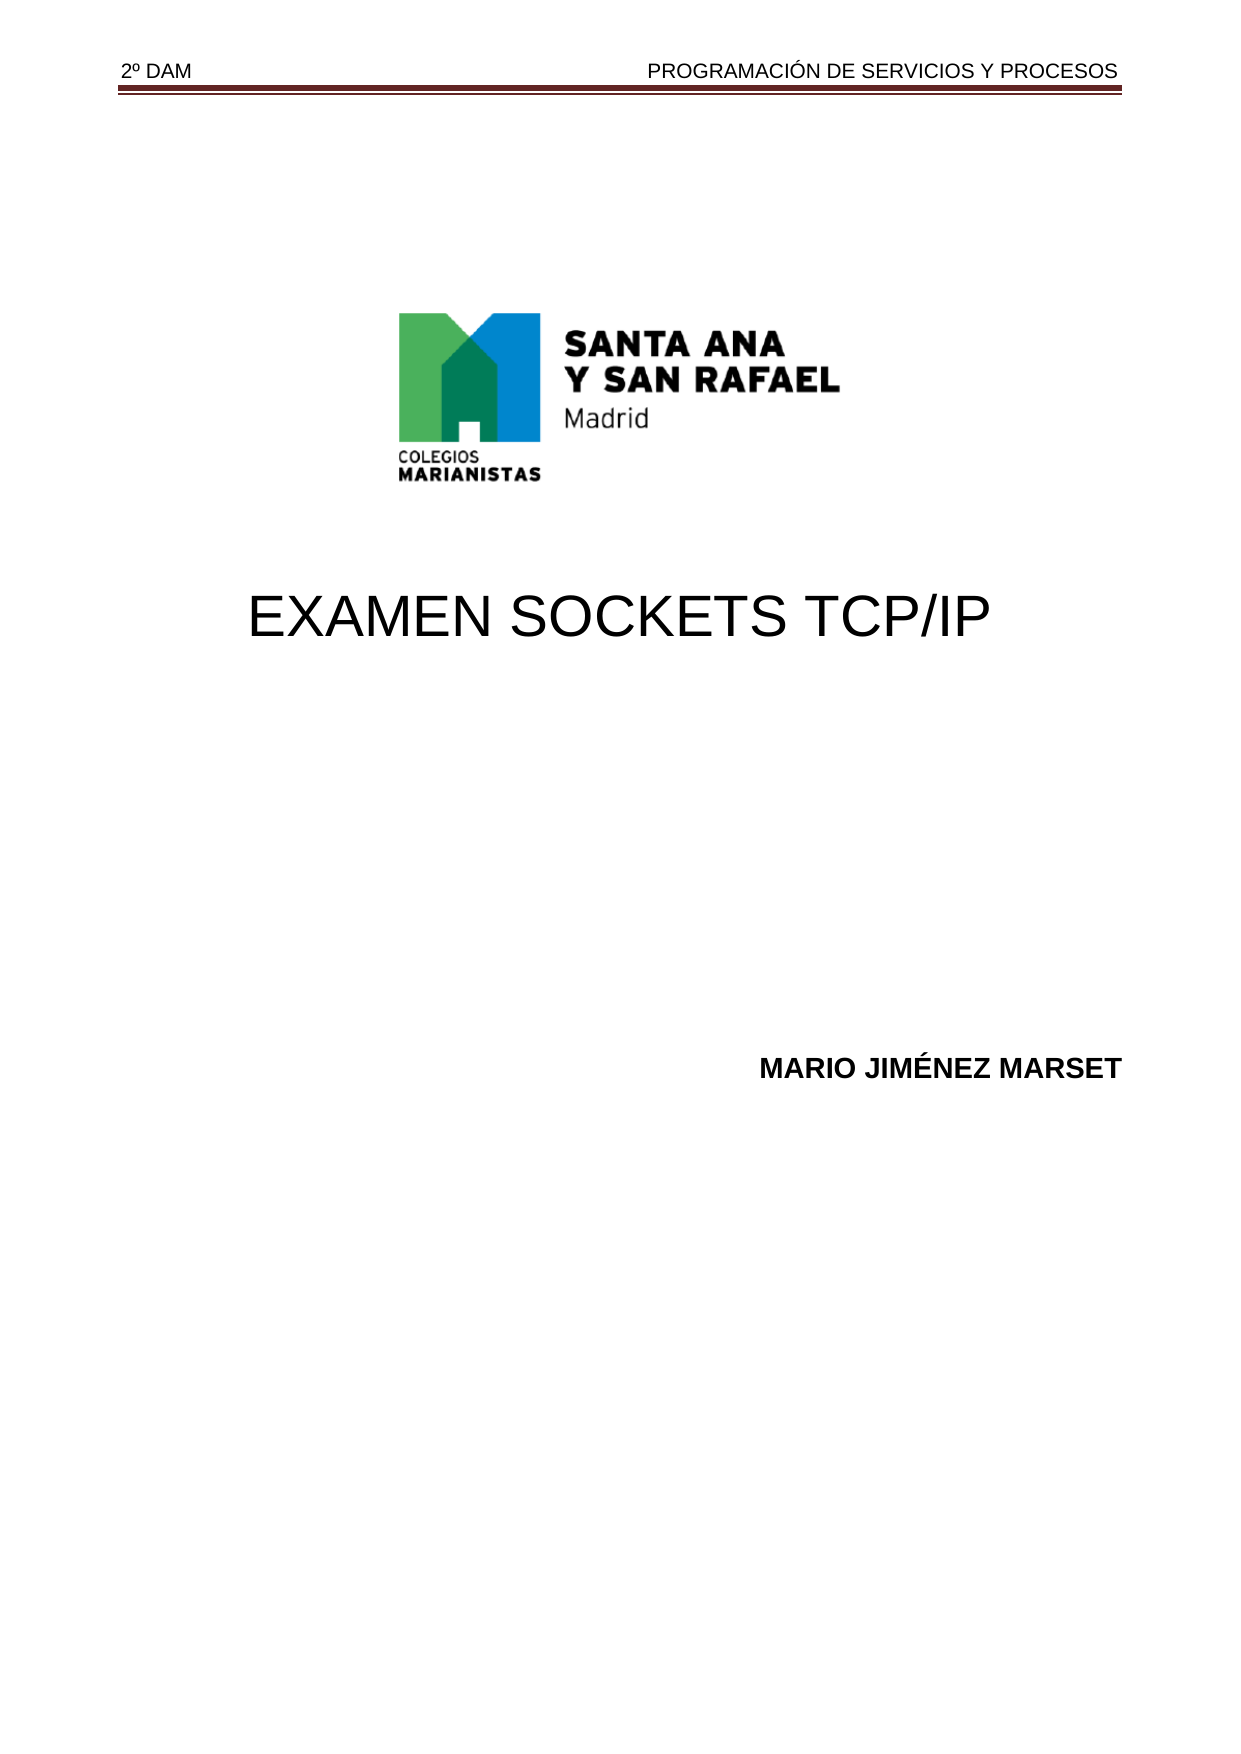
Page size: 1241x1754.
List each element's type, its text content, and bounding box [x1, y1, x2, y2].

text EXAMEN SOCKETS TCP/IP [118, 581, 1122, 648]
text MARIO JIMÉNEZ MARSET [118, 1051, 1122, 1084]
picture [392, 307, 848, 491]
